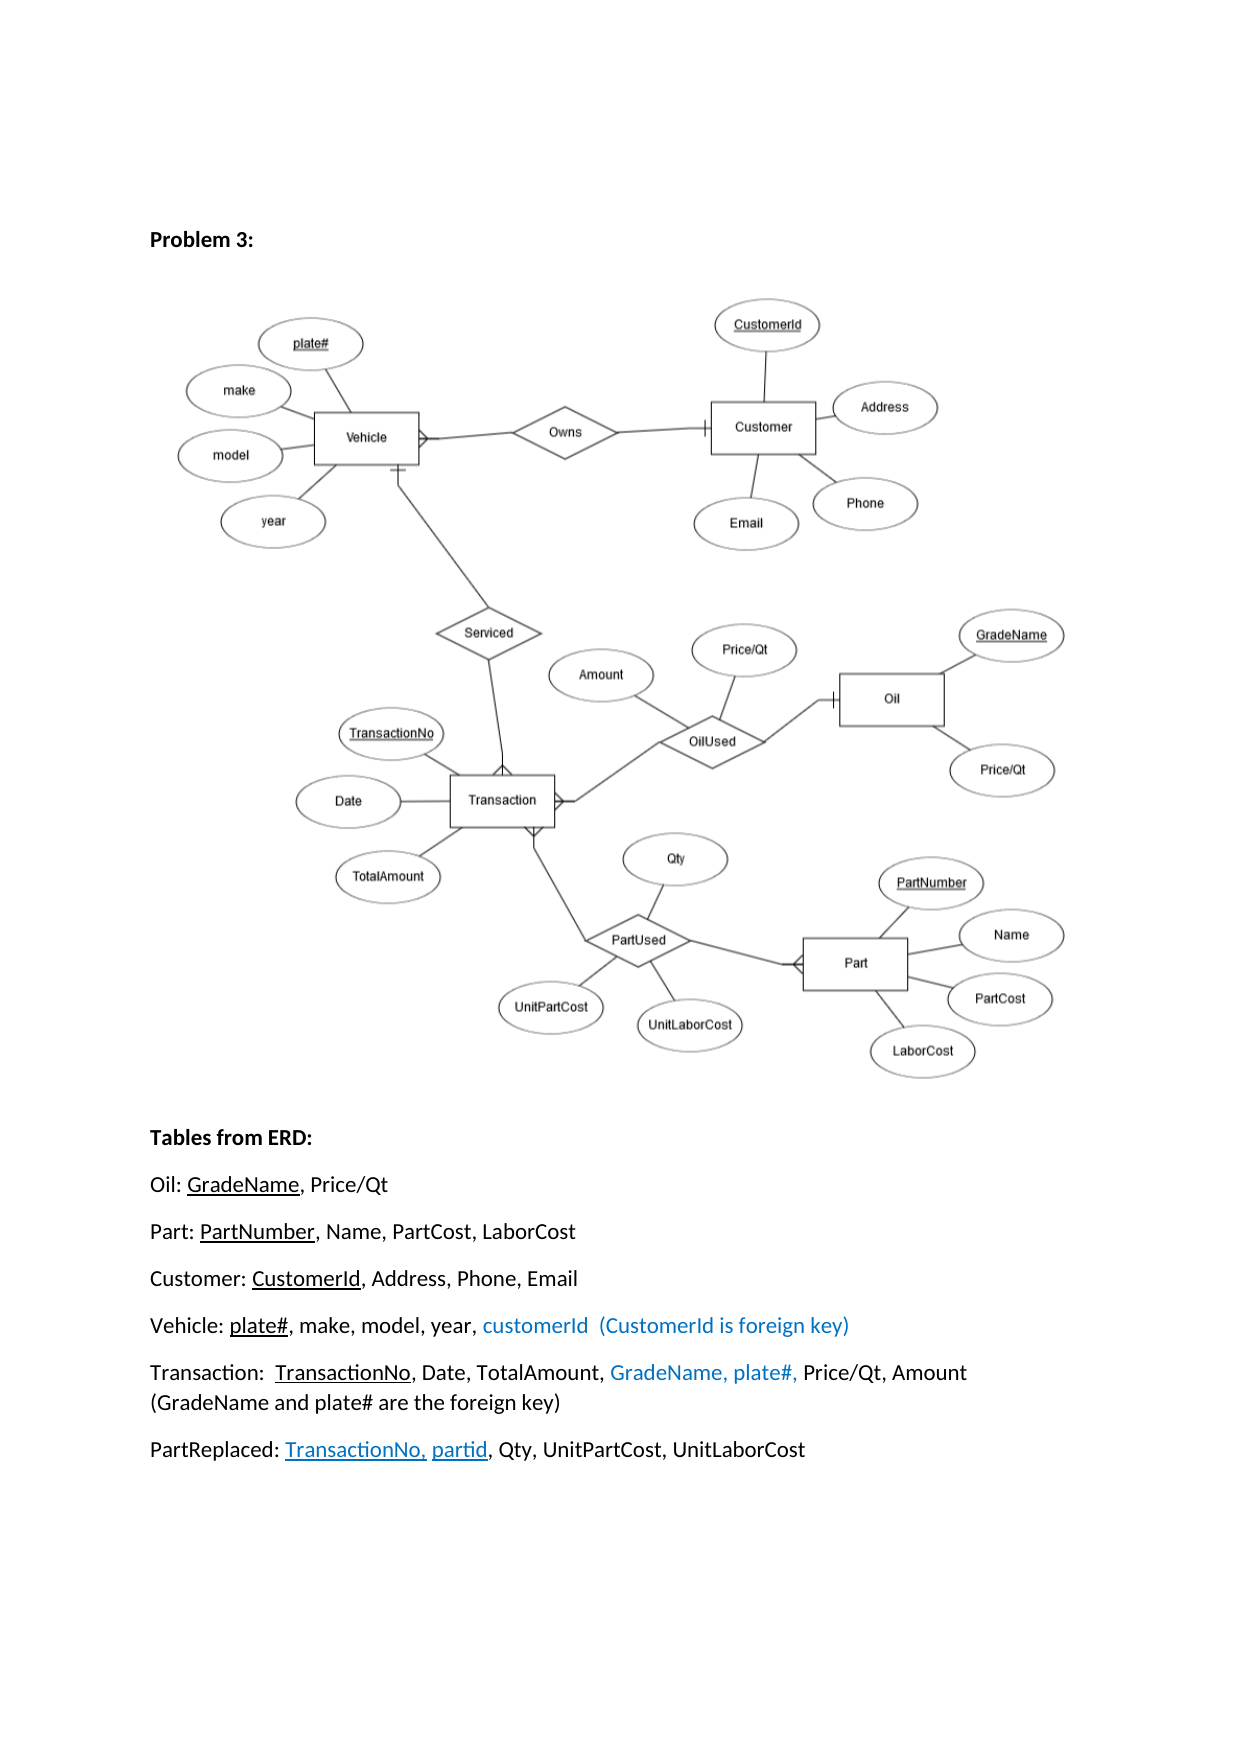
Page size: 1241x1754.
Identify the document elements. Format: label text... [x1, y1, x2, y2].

text Oil: GradeName, Price/Qt [150, 1170, 1090, 1198]
text Vehicle: plate#, make, model, year, customerId (CustomerId is foreign key) [150, 1311, 1090, 1339]
text PartReplaced: TransactionNo, partid, Qty, UnitPartCost, UnitLaborCost [150, 1435, 1090, 1463]
picture [150, 271, 1091, 1105]
text Customer: CustomerId, Address, Phone, Email [150, 1264, 1090, 1292]
text Problem 3: [150, 225, 1090, 253]
text Part: PartNumber, Name, PartCost, LaborCost [150, 1217, 1090, 1245]
text Tables from ERD: [150, 1123, 1090, 1152]
text Transaction: TransactionNo, Date, TotalAmount, GradeName, plate#, Price/Qt, Amount (GradeName and plate# are the foreign key) [150, 1358, 1090, 1416]
